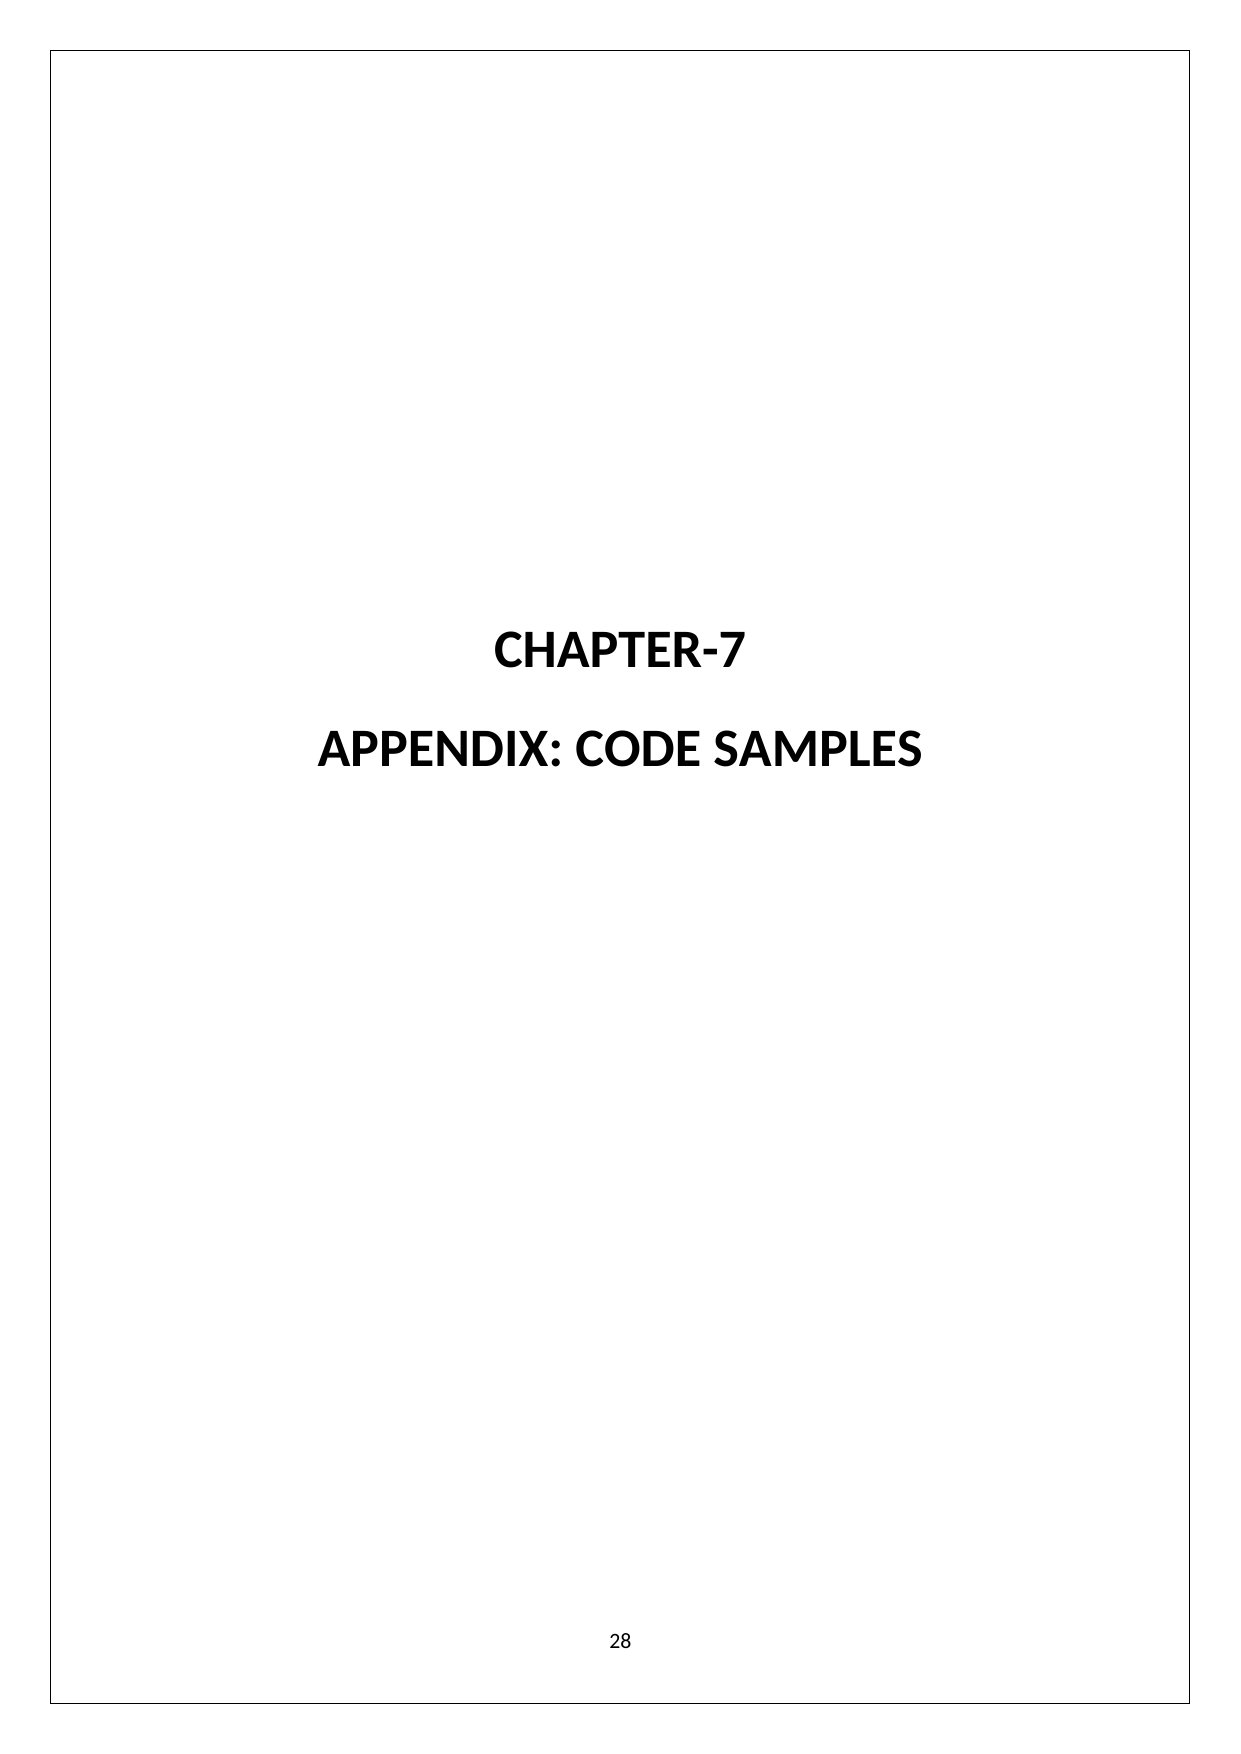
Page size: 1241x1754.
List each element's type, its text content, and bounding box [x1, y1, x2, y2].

text CHAPTER-7 [150, 614, 1090, 681]
text APPENDIX: CODE SAMPLES [150, 714, 1090, 780]
